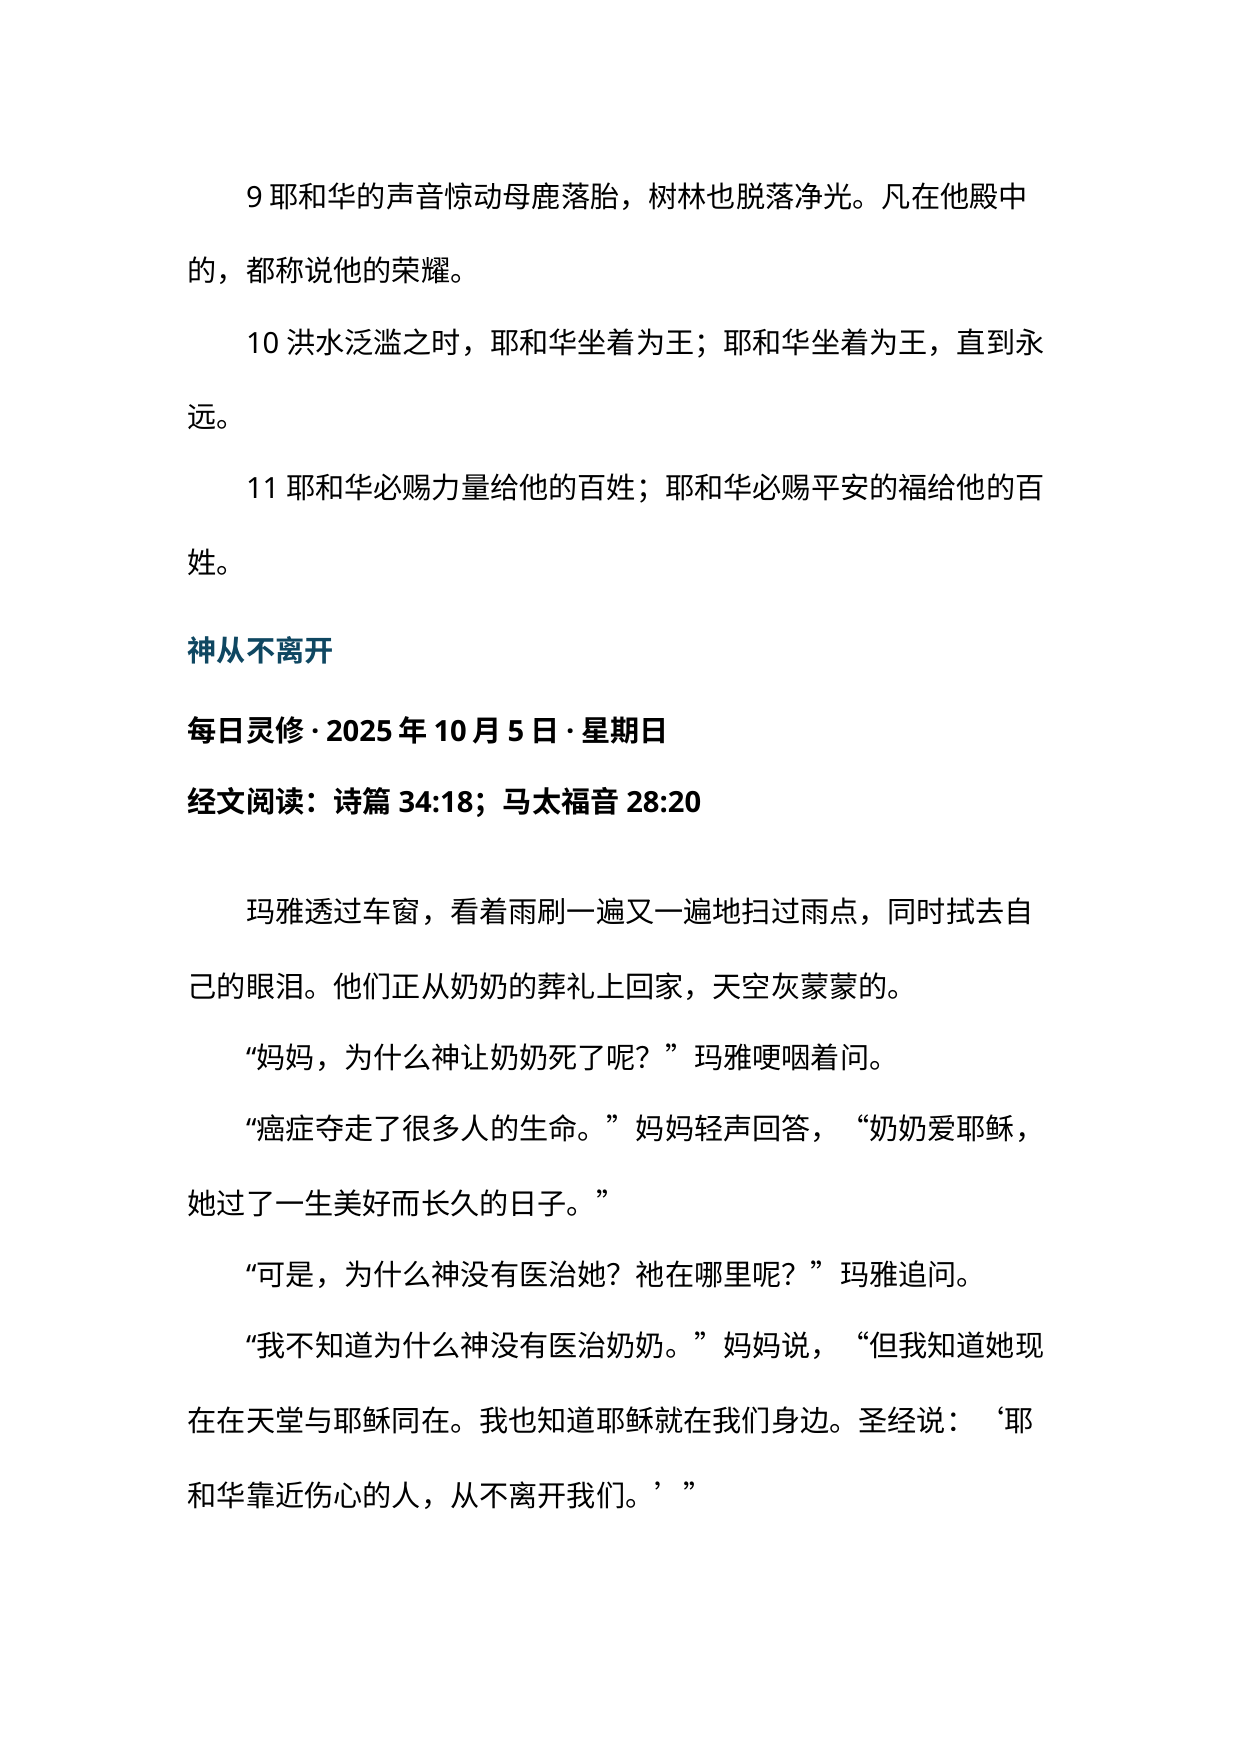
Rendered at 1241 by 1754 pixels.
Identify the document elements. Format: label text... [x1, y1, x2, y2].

text 神从不离开 [187, 616, 1053, 681]
text 9 耶和华的声音惊动母鹿落胎，树林也脱落净光。凡在他殿中的，都称说他的荣耀。 [187, 162, 1053, 302]
text 玛雅透过车窗，看着雨刷一遍又一遍地扫过雨点，同时拭去自己的眼泪。他们正从奶奶的葬礼上回家，天空灰蒙蒙的。 [187, 877, 1053, 1017]
text 11 耶和华必赐力量给他的百姓；耶和华必赐平安的福给他的百姓。 [187, 454, 1053, 593]
text 10 洪水泛滥之时，耶和华坐着为王；耶和华坐着为王，直到永远。 [187, 308, 1053, 448]
text 经文阅读：诗篇 34:18；马太福音 28:20 [187, 767, 1053, 832]
text “可是，为什么神没有医治她？祂在哪里呢？”玛雅追问。 [187, 1240, 1053, 1305]
text “癌症夺走了很多人的生命。”妈妈轻声回答，“奶奶爱耶稣，她过了一生美好而长久的日子。” [187, 1094, 1053, 1234]
text “我不知道为什么神没有医治奶奶。”妈妈说，“但我知道她现在在天堂与耶稣同在。我也知道耶稣就在我们身边。圣经说：‘耶和华靠近伤心的人，从不离开我们。’” [187, 1312, 1053, 1526]
text 每日灵修 · 2025年10月5日 · 星期日 [187, 696, 1053, 761]
text “妈妈，为什么神让奶奶死了呢？”玛雅哽咽着问。 [187, 1023, 1053, 1088]
